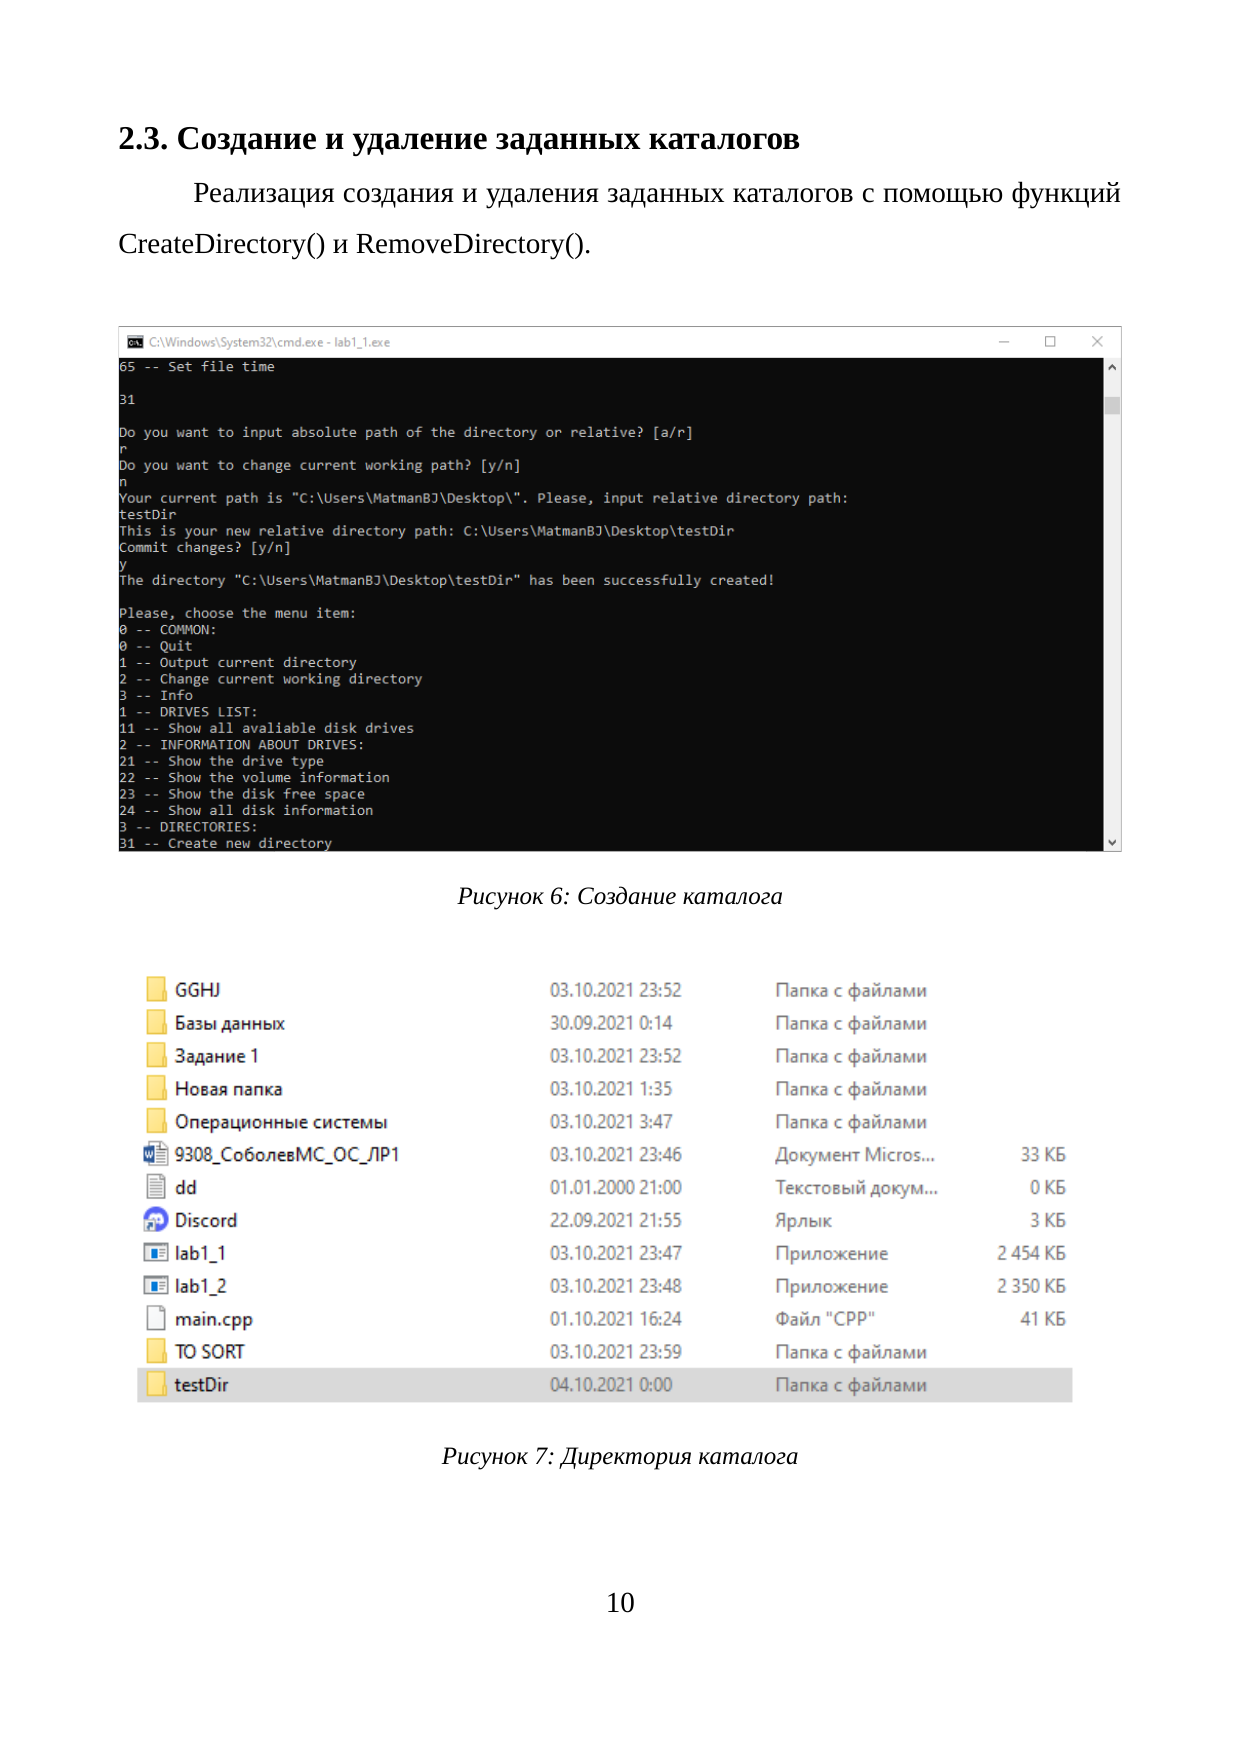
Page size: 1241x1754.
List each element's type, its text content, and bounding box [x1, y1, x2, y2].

picture [118, 326, 1122, 852]
picture [136, 972, 1104, 1412]
text Рисунок 7: Директория каталога [118, 1441, 1122, 1469]
text Рисунок 6: Создание каталога [118, 881, 1122, 909]
text Реализация создания и удаления заданных каталогов с помощью функций CreateDirectory() и RemoveDirectory(). [118, 176, 1122, 259]
subtitle 2.3. Создание и удаление заданных каталогов [118, 118, 1122, 156]
